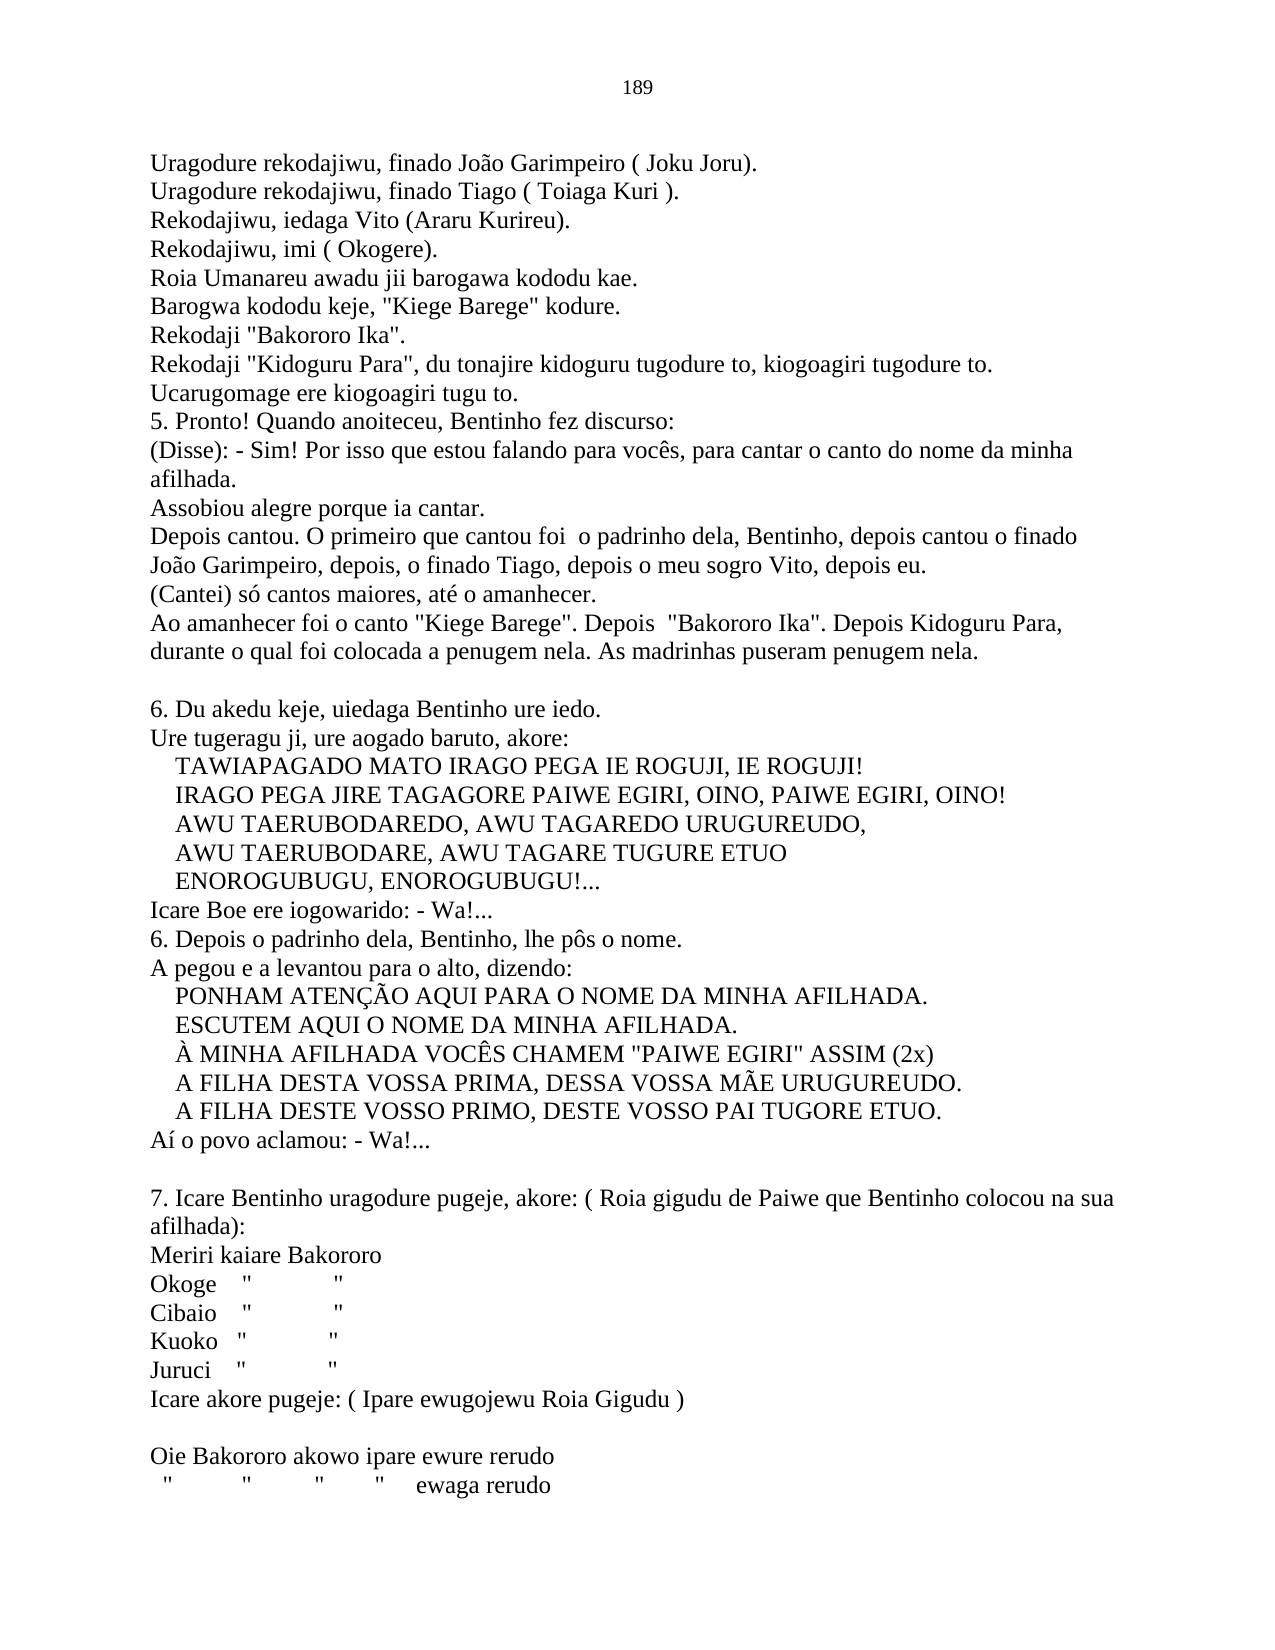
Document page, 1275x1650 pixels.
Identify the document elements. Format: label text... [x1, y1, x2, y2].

text A pegou e a levantou para o alto, dizendo: [150, 953, 1125, 981]
text PONHAM ATENÇÃO AQUI PARA O NOME DA MINHA AFILHADA. [150, 981, 1125, 1010]
text Ure tugeragu ji, ure aogado baruto, akore: [150, 723, 1125, 751]
text Assobiou alegre porque ia cantar. [150, 493, 1125, 521]
text Okoge " " [150, 1269, 1125, 1298]
text AWU TAERUBODARE, AWU TAGARE TUGURE ETUO [150, 838, 1125, 866]
text A FILHA DESTA VOSSA PRIMA, DESSA VOSSA MÃE URUGUREUDO. [150, 1068, 1125, 1096]
text ESCUTEM AQUI O NOME DA MINHA AFILHADA. [150, 1010, 1125, 1039]
text IRAGO PEGA JIRE TAGAGORE PAIWE EGIRI, OINO, PAIWE EGIRI, OINO! [150, 780, 1125, 809]
text Roia Umanareu awadu jii barogawa kododu kae. [150, 263, 1125, 291]
text A FILHA DESTE VOSSO PRIMO, DESTE VOSSO PAI TUGORE ETUO. [150, 1096, 1125, 1125]
text Depois cantou. O primeiro que cantou foi o padrinho dela, Bentinho, depois cantou o finado João Garimpeiro, depois, o finado Tiago, depois o meu sogro Vito, depois eu. [150, 521, 1125, 579]
text Rekodajiwu, iedaga Vito (Araru Kurireu). [150, 205, 1125, 234]
text Uragodure rekodajiwu, finado Tiago ( Toiaga Kuri ). [150, 176, 1125, 205]
text Icare Boe ere iogowarido: - Wa!... [150, 895, 1125, 924]
text Kuoko " " [150, 1326, 1125, 1355]
text TAWIAPAGADO MATO IRAGO PEGA IE ROGUJI, IE ROGUJI! [150, 751, 1125, 780]
text Rekodaji "Bakororo Ika". [150, 320, 1125, 349]
text Rekodajiwu, imi ( Okogere). [150, 234, 1125, 263]
text Oie Bakororo akowo ipare ewure rerudo [150, 1441, 1125, 1470]
text AWU TAERUBODAREDO, AWU TAGAREDO URUGUREUDO, [150, 809, 1125, 838]
text 7. Icare Bentinho uragodure pugeje, akore: ( Roia gigudu de Paiwe que Bentinho colocou na sua afilhada): [150, 1183, 1125, 1240]
text Uragodure rekodajiwu, finado João Garimpeiro ( Joku Joru). [150, 148, 1125, 176]
text " " " " ewaga rerudo [150, 1470, 1125, 1499]
text ENOROGUBUGU, ENOROGUBUGU!... [150, 866, 1125, 895]
text Icare akore pugeje: ( Ipare ewugojewu Roia Gigudu ) [150, 1384, 1125, 1413]
text (Cantei) só cantos maiores, até o amanhecer. [150, 579, 1125, 608]
text Aí o povo aclamou: - Wa!... [150, 1125, 1125, 1154]
text À MINHA AFILHADA VOCÊS CHAMEM "PAIWE EGIRI" ASSIM (2x) [150, 1039, 1125, 1068]
text Ao amanhecer foi o canto "Kiege Barege". Depois "Bakororo Ika". Depois Kidoguru Para, durante o qual foi colocada a penugem nela. As madrinhas puseram penugem nela. [150, 608, 1125, 665]
text Cibaio " " [150, 1298, 1125, 1326]
text Rekodaji "Kidoguru Para", du tonajire kidoguru tugodure to, kiogoagiri tugodure to. Ucarugomage ere kiogoagiri tugu to. [150, 349, 1125, 406]
text Juruci " " [150, 1355, 1125, 1384]
text 6. Du akedu keje, uiedaga Bentinho ure iedo. [150, 694, 1125, 723]
text 5. Pronto! Quando anoiteceu, Bentinho fez discurso: [150, 406, 1125, 435]
text (Disse): - Sim! Por isso que estou falando para vocês, para cantar o canto do nome da minha afilhada. [150, 435, 1125, 493]
text Barogwa kododu keje, "Kiege Barege" kodure. [150, 291, 1125, 320]
text Meriri kaiare Bakororo [150, 1240, 1125, 1269]
text 6. Depois o padrinho dela, Bentinho, lhe pôs o nome. [150, 924, 1125, 953]
